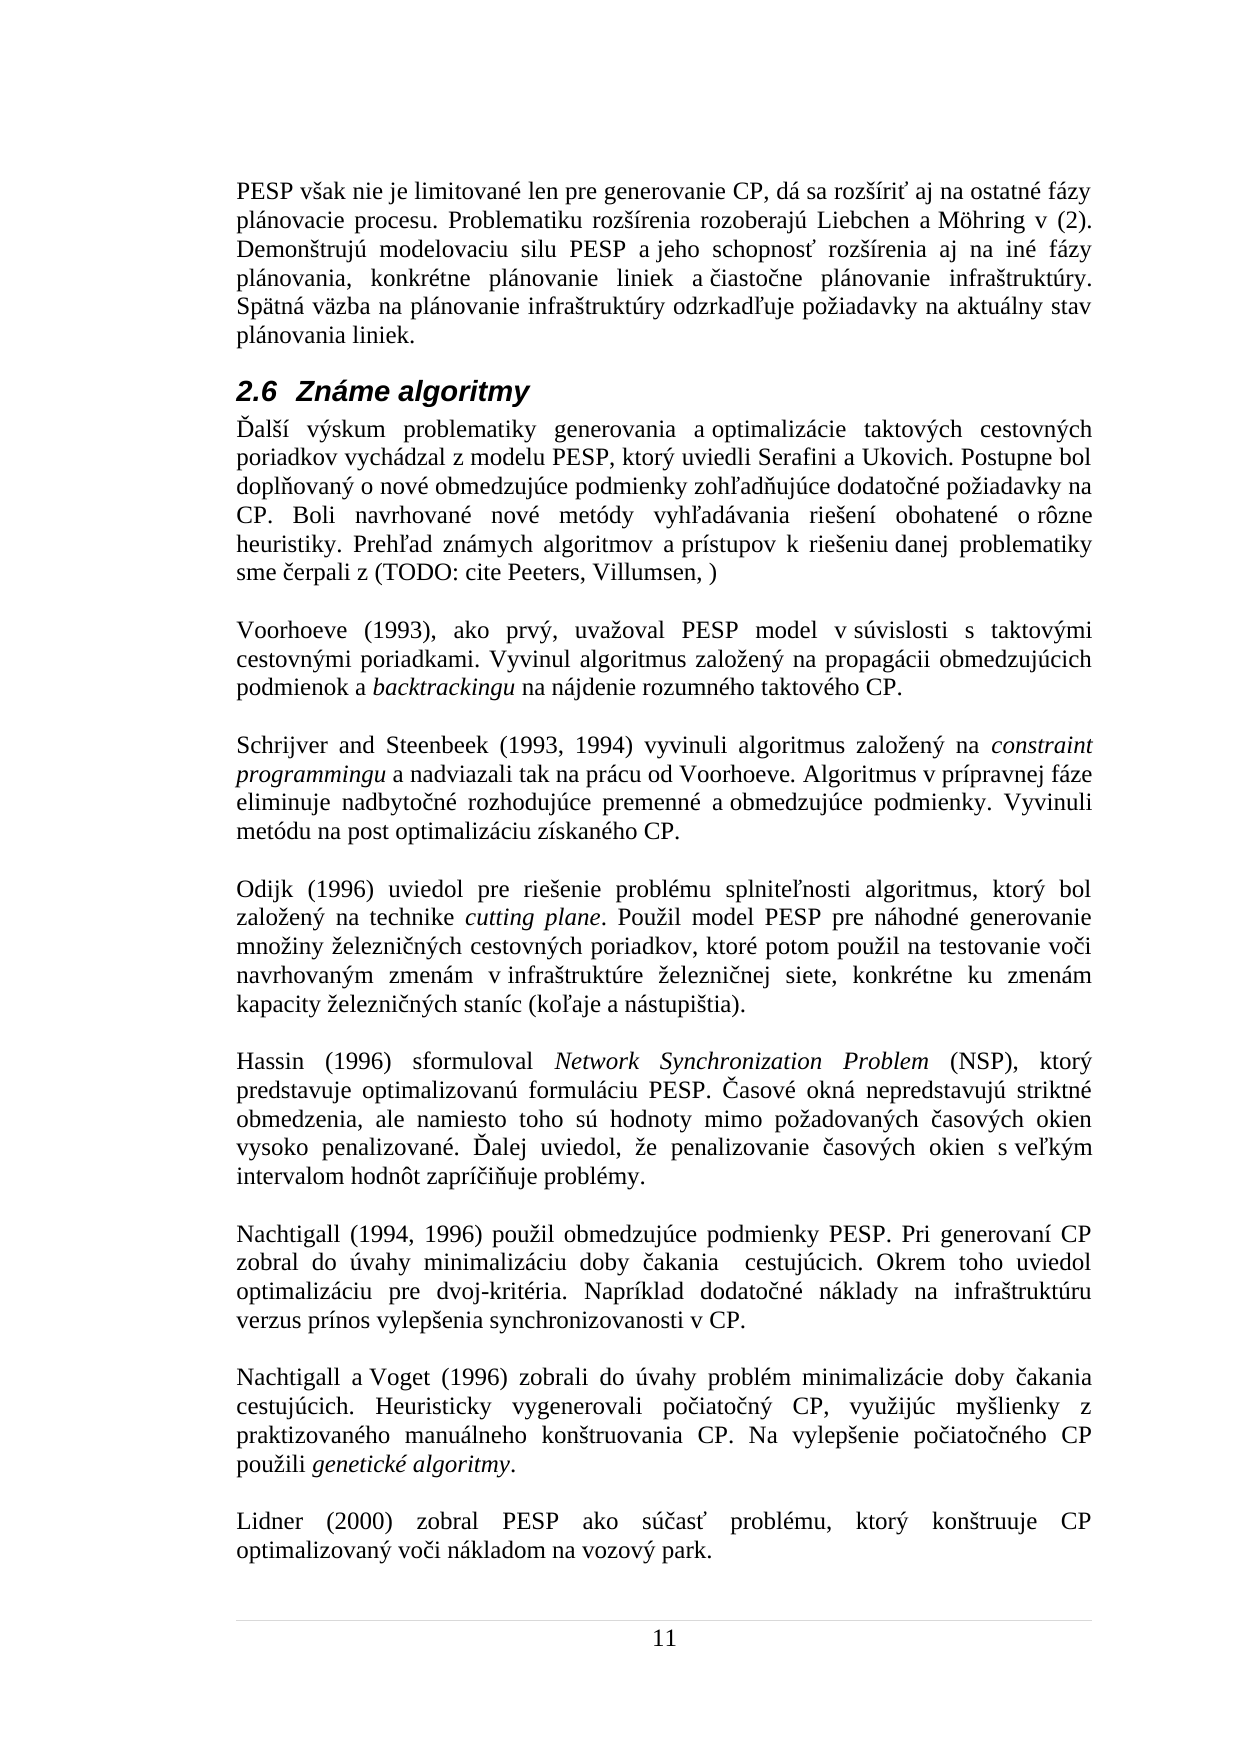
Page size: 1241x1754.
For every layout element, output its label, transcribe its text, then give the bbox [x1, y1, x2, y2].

text Nachtigall (1994, 1996) použil obmedzujúce podmienky PESP. Pri generovaní CP zobral do úvahy minimalizáciu doby čakania cestujúcich. Okrem toho uviedol optimalizáciu pre dvoj-kritéria. Napríklad dodatočné náklady na infraštruktúru verzus prínos vylepšenia synchronizovanosti v CP. [236, 1219, 1092, 1334]
text Nachtigall a Voget (1996) zobrali do úvahy problém minimalizácie doby čakania cestujúcich. Heuristicky vygenerovali počiatočný CP, využijúc myšlienky z praktizovaného manuálneho konštruovania CP. Na vylepšenie počiatočného CP použili genetické algoritmy. [236, 1362, 1092, 1477]
text Voorhoeve (1993), ako prvý, uvažoval PESP model v súvislosti s taktovými cestovnými poriadkami. Vyvinul algoritmus založený na propagácii obmedzujúcich podmienok a backtrackingu na nájdenie rozumného taktového CP. [236, 615, 1092, 701]
subtitle Známe algoritmy [236, 374, 1092, 407]
text Odijk (1996) uviedol pre riešenie problému splniteľnosti algoritmus, ktorý bol založený na technike cutting plane. Použil model PESP pre náhodné generovanie množiny železničných cestovných poriadkov, ktoré potom použil na testovanie voči navrhovaným zmenám v infraštruktúre železničnej siete, konkrétne ku zmenám kapacity železničných staníc (koľaje a nástupištia). [236, 874, 1092, 1017]
text Lidner (2000) zobral PESP ako súčasť problému, ktorý konštruuje CP optimalizovaný voči nákladom na vozový park. [236, 1506, 1092, 1564]
text Ďalší výskum problematiky generovania a optimalizácie taktových cestovných poriadkov vychádzal z modelu PESP, ktorý uviedli Serafini a Ukovich. Postupne bol doplňovaný o nové obmedzujúce podmienky zohľadňujúce dodatočné požiadavky na CP. Boli navrhované nové metódy vyhľadávania riešení obohatené o rôzne heuristiky. Prehľad známych algoritmov a prístupov k riešeniu danej problematiky sme čerpali z (TODO: cite Peeters, Villumsen, ) [236, 414, 1092, 586]
text PESP však nie je limitované len pre generovanie CP, dá sa rozšíriť aj na ostatné fázy plánovacie procesu. Problematiku rozšírenia rozoberajú Liebchen a Möhring v . Demonštrujú modelovaciu silu PESP a jeho schopnosť rozšírenia aj na iné fázy plánovania, konkrétne plánovanie liniek a čiastočne plánovanie infraštruktúry. Spätná väzba na plánovanie infraštruktúry odzrkadľuje požiadavky na aktuálny stav plánovania liniek. [236, 176, 1092, 349]
text Schrijver and Steenbeek (1993, 1994) vyvinuli algoritmus založený na constraint programmingu a nadviazali tak na prácu od Voorhoeve. Algoritmus v prípravnej fáze eliminuje nadbytočné rozhodujúce premenné a obmedzujúce podmienky. Vyvinuli metódu na post optimalizáciu získaného CP. [236, 730, 1092, 845]
text Hassin (1996) sformuloval Network Synchronization Problem (NSP), ktorý predstavuje optimalizovanú formuláciu PESP. Časové okná nepredstavujú striktné obmedzenia, ale namiesto toho sú hodnoty mimo požadovaných časových okien vysoko penalizované. Ďalej uviedol, že penalizovanie časových okien s veľkým intervalom hodnôt zapríčiňuje problémy. [236, 1046, 1092, 1190]
